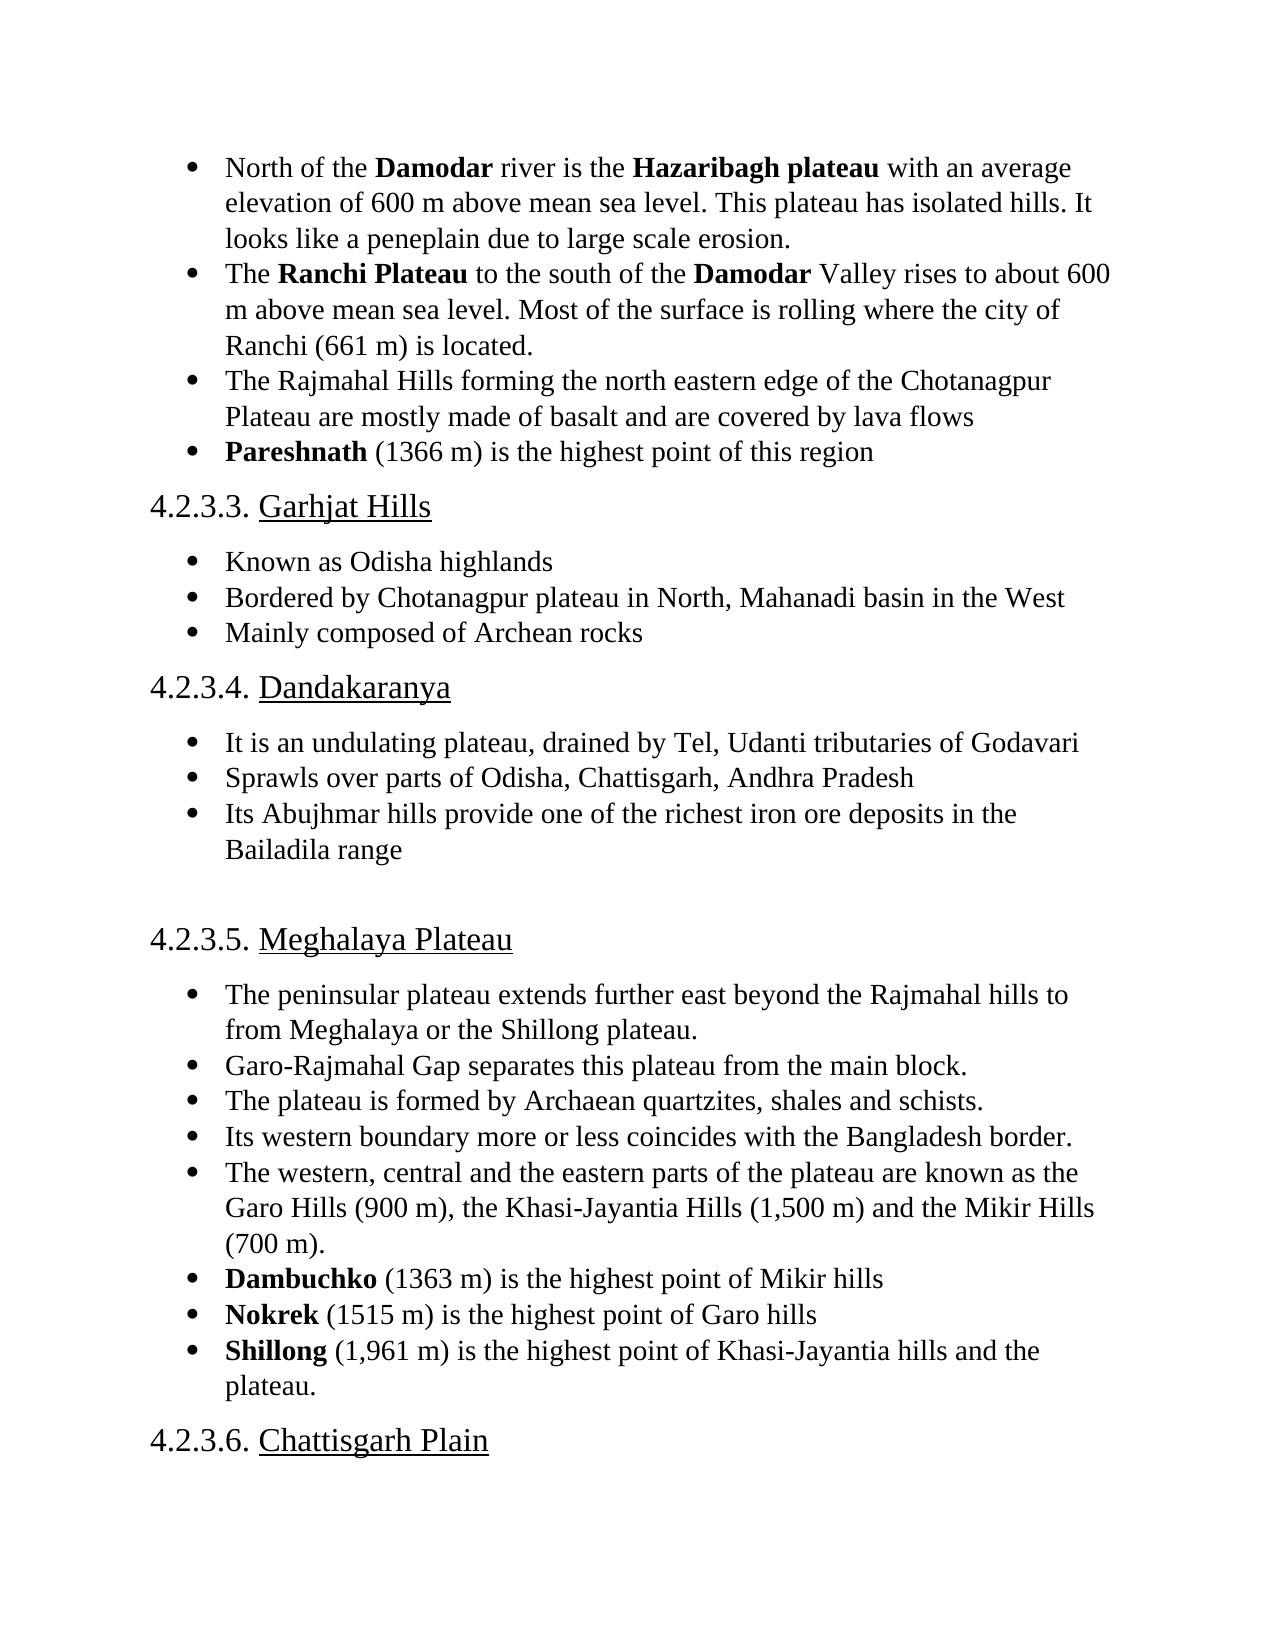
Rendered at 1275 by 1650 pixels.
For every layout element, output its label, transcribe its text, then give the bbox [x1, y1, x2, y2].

list It is an undulating plateau, drained by Tel, Udanti tributaries of Godavari [187, 725, 1125, 758]
text 4.2.3.5. Meghalaya Plateau [150, 919, 1125, 958]
list The western, central and the eastern parts of the plateau are known as the Garo Hills (900 m), the Khasi-Jayantia Hills (1,500 m) and the Mikir Hills (700 m). [187, 1155, 1125, 1259]
list Shillong (1,961 m) is the highest point of Khasi-Jayantia hills and the plateau. [187, 1333, 1125, 1402]
list Dambuchko (1363 m) is the highest point of Mikir hills [187, 1261, 1125, 1295]
list The peninsular plateau extends further east beyond the Rajmahal hills to from Meghalaya or the Shillong plateau. [187, 977, 1125, 1046]
list Sprawls over parts of Odisha, Chattisgarh, Andhra Pradesh [187, 761, 1125, 794]
list The plateau is formed by Archaean quartzites, shales and schists. [187, 1083, 1125, 1117]
list Nokrek (1515 m) is the highest point of Garo hills [187, 1297, 1125, 1331]
text 4.2.3.6. Chattisgarh Plain [150, 1421, 1125, 1459]
list Bordered by Chotanagpur plateau in North, Mahanadi basin in the West [187, 580, 1125, 613]
list Known as Odisha highlands [187, 544, 1125, 578]
list The Rajmahal Hills forming the north eastern edge of the Chotanagpur Plateau are mostly made of basalt and are covered by lava flows [187, 363, 1125, 432]
text 4.2.3.3. Garhjat Hills [150, 487, 1125, 525]
list Pareshnath (1366 m) is the highest point of this region [187, 434, 1125, 468]
list Garo-Rajmahal Gap separates this plateau from the main block. [187, 1048, 1125, 1082]
list Its Abujhmar hills provide one of the richest iron ore deposits in the Bailadila range [187, 796, 1125, 865]
list Mainly composed of Archean rocks [187, 615, 1125, 649]
list The Ranchi Plateau to the south of the Damodar Valley rises to about 600 m above mean sea level. Most of the surface is rolling where the city of Ranchi (661 m) is located. [187, 257, 1125, 361]
text 4.2.3.4. Dandakaranya [150, 668, 1125, 706]
list Its western boundary more or less coincides with the Bangladesh border. [187, 1119, 1125, 1153]
